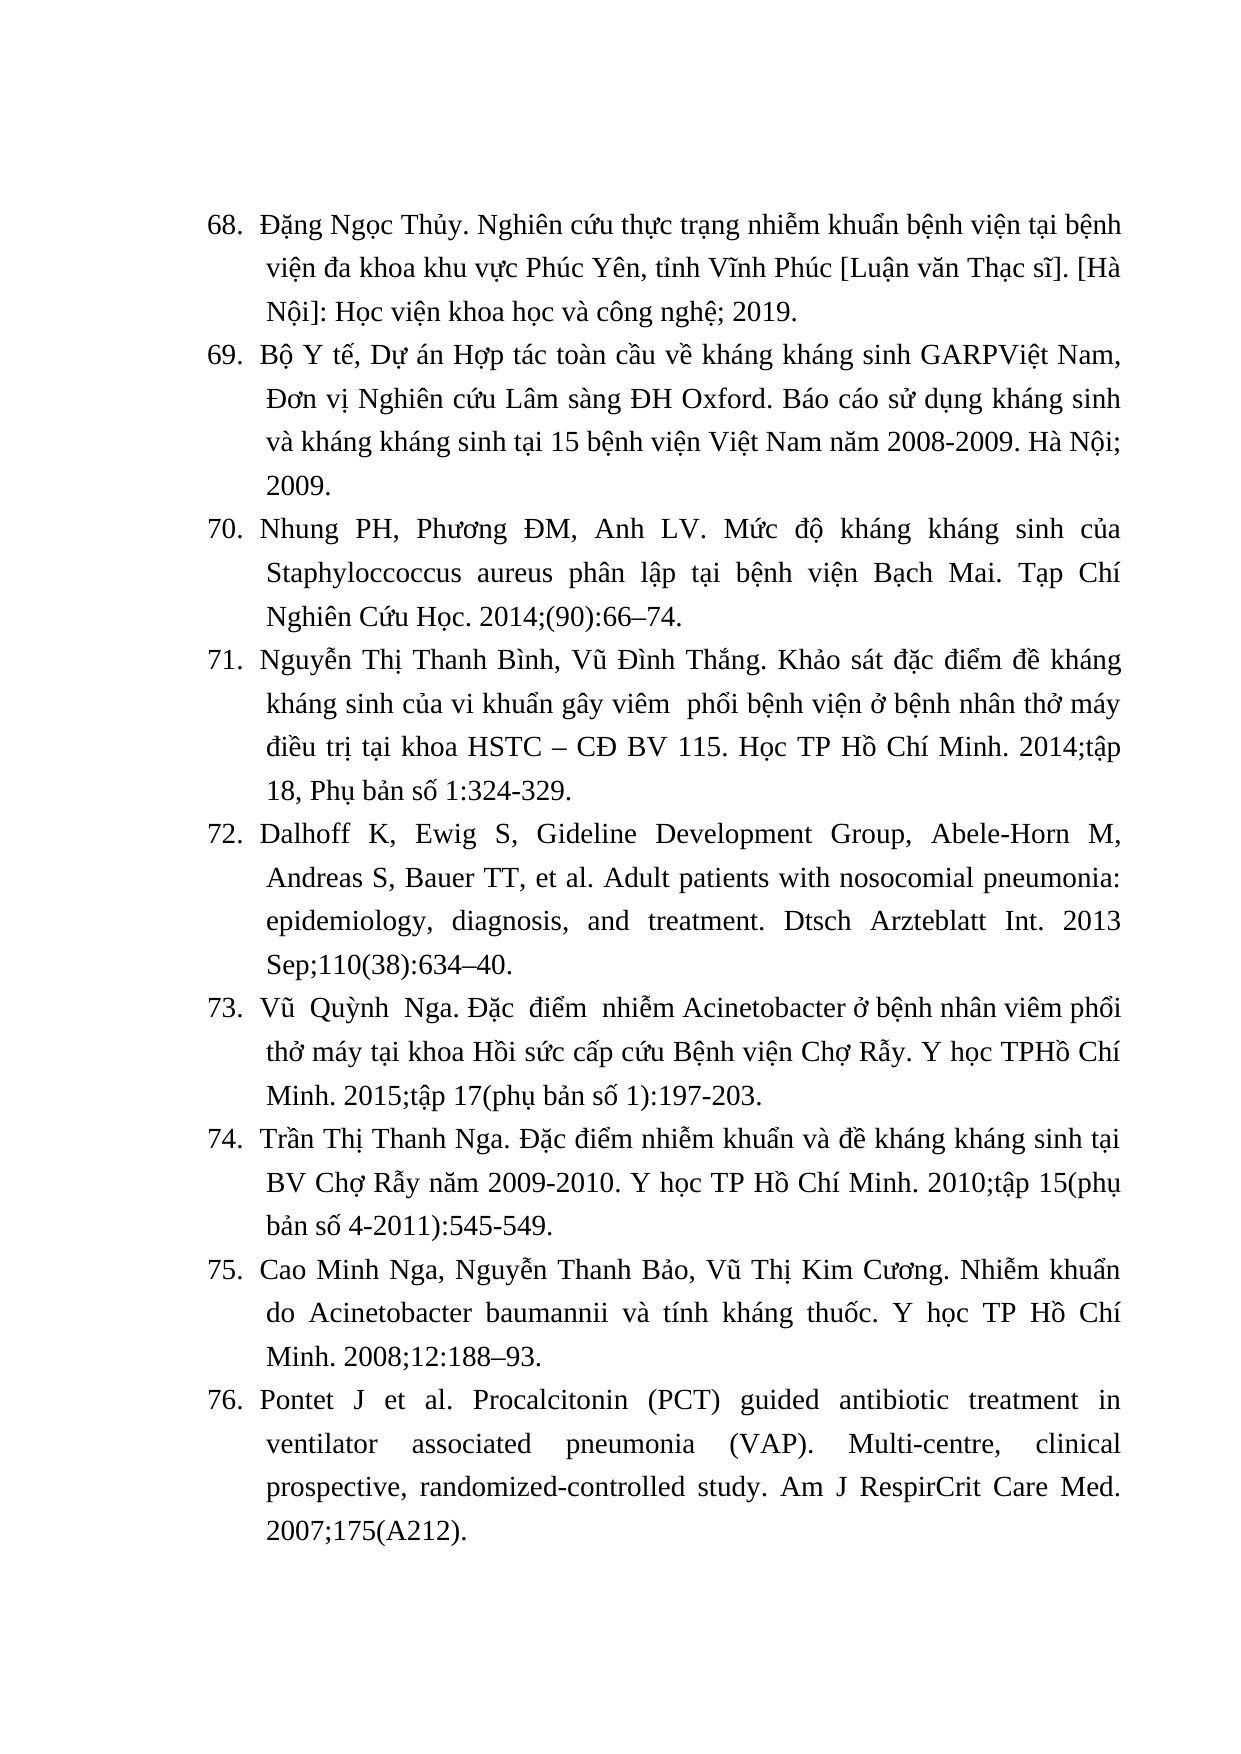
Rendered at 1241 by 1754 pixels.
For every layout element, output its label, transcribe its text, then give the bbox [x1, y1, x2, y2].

text 69. Bộ Y tế, Dự án Hợp tác toàn cầu về kháng kháng sinh GARPViệt Nam, Đơn vị Nghiên cứu Lâm sàng ĐH Oxford. Báo cáo sử dụng kháng sinh và kháng kháng sinh tại 15 bệnh viện Việt Nam năm 2008-2009. Hà Nội; 2009. [207, 337, 1122, 502]
text 74. Trần Thị Thanh Nga. Đặc điểm nhiễm khuẩn và đề kháng kháng sinh tại BV Chợ Rẫy năm 2009-2010. Y học TP Hồ Chí Minh. 2010;tập 15(phụ bản số 4-2011):545-549. [207, 1121, 1122, 1242]
text 73. Vũ Quỳnh Nga. Đặc điểm nhiễm Acinetobacter ở bệnh nhân viêm phổi thở máy tại khoa Hồi sức cấp cứu Bệnh viện Chợ Rẫy. Y học TPHồ Chí Minh. 2015;tập 17(phụ bản số 1):197-203. [207, 991, 1122, 1111]
text 68. Đặng Ngọc Thủy. Nghiên cứu thực trạng nhiễm khuẩn bệnh viện tại bệnh viện đa khoa khu vực Phúc Yên, tỉnh Vĩnh Phúc [Luận văn Thạc sĩ]. [Hà Nội]: Học viện khoa học và công nghệ; 2019. [207, 207, 1122, 327]
text 75. Cao Minh Nga, Nguyễn Thanh Bảo, Vũ Thị Kim Cương. Nhiễm khuẩn do Acinetobacter baumannii và tính kháng thuốc. Y học TP Hồ Chí Minh. 2008;12:188–93. [207, 1252, 1122, 1372]
text 70. Nhung PH, Phương ĐM, Anh LV. Mức độ kháng kháng sinh của Staphyloccoccus aureus phân lập tại bệnh viện Bạch Mai. Tạp Chí Nghiên Cứu Học. 2014;(90):66–74. [207, 512, 1122, 632]
text 72. Dalhoff K, Ewig S, Gideline Development Group, Abele-Horn M, Andreas S, Bauer TT, et al. Adult patients with nosocomial pneumonia: epidemiology, diagnosis, and treatment. Dtsch Arzteblatt Int. 2013 Sep;110(38):634–40. [207, 816, 1122, 981]
text 71. Nguyễn Thị Thanh Bình, Vũ Đình Thắng. Khảo sát đặc điểm đề kháng kháng sinh của vi khuẩn gây viêm phổi bệnh viện ở bệnh nhân thở máy điều trị tại khoa HSTC – CĐ BV 115. Học TP Hồ Chí Minh. 2014;tập 18, Phụ bản số 1:324-329. [207, 642, 1122, 806]
text 76. Pontet J et al. Procalcitonin (PCT) guided antibiotic treatment in ventilator associated pneumonia (VAP). Multi-centre, clinical prospective, randomized-controlled study. Am J RespirCrit Care Med. 2007;175(A212). [207, 1382, 1122, 1547]
